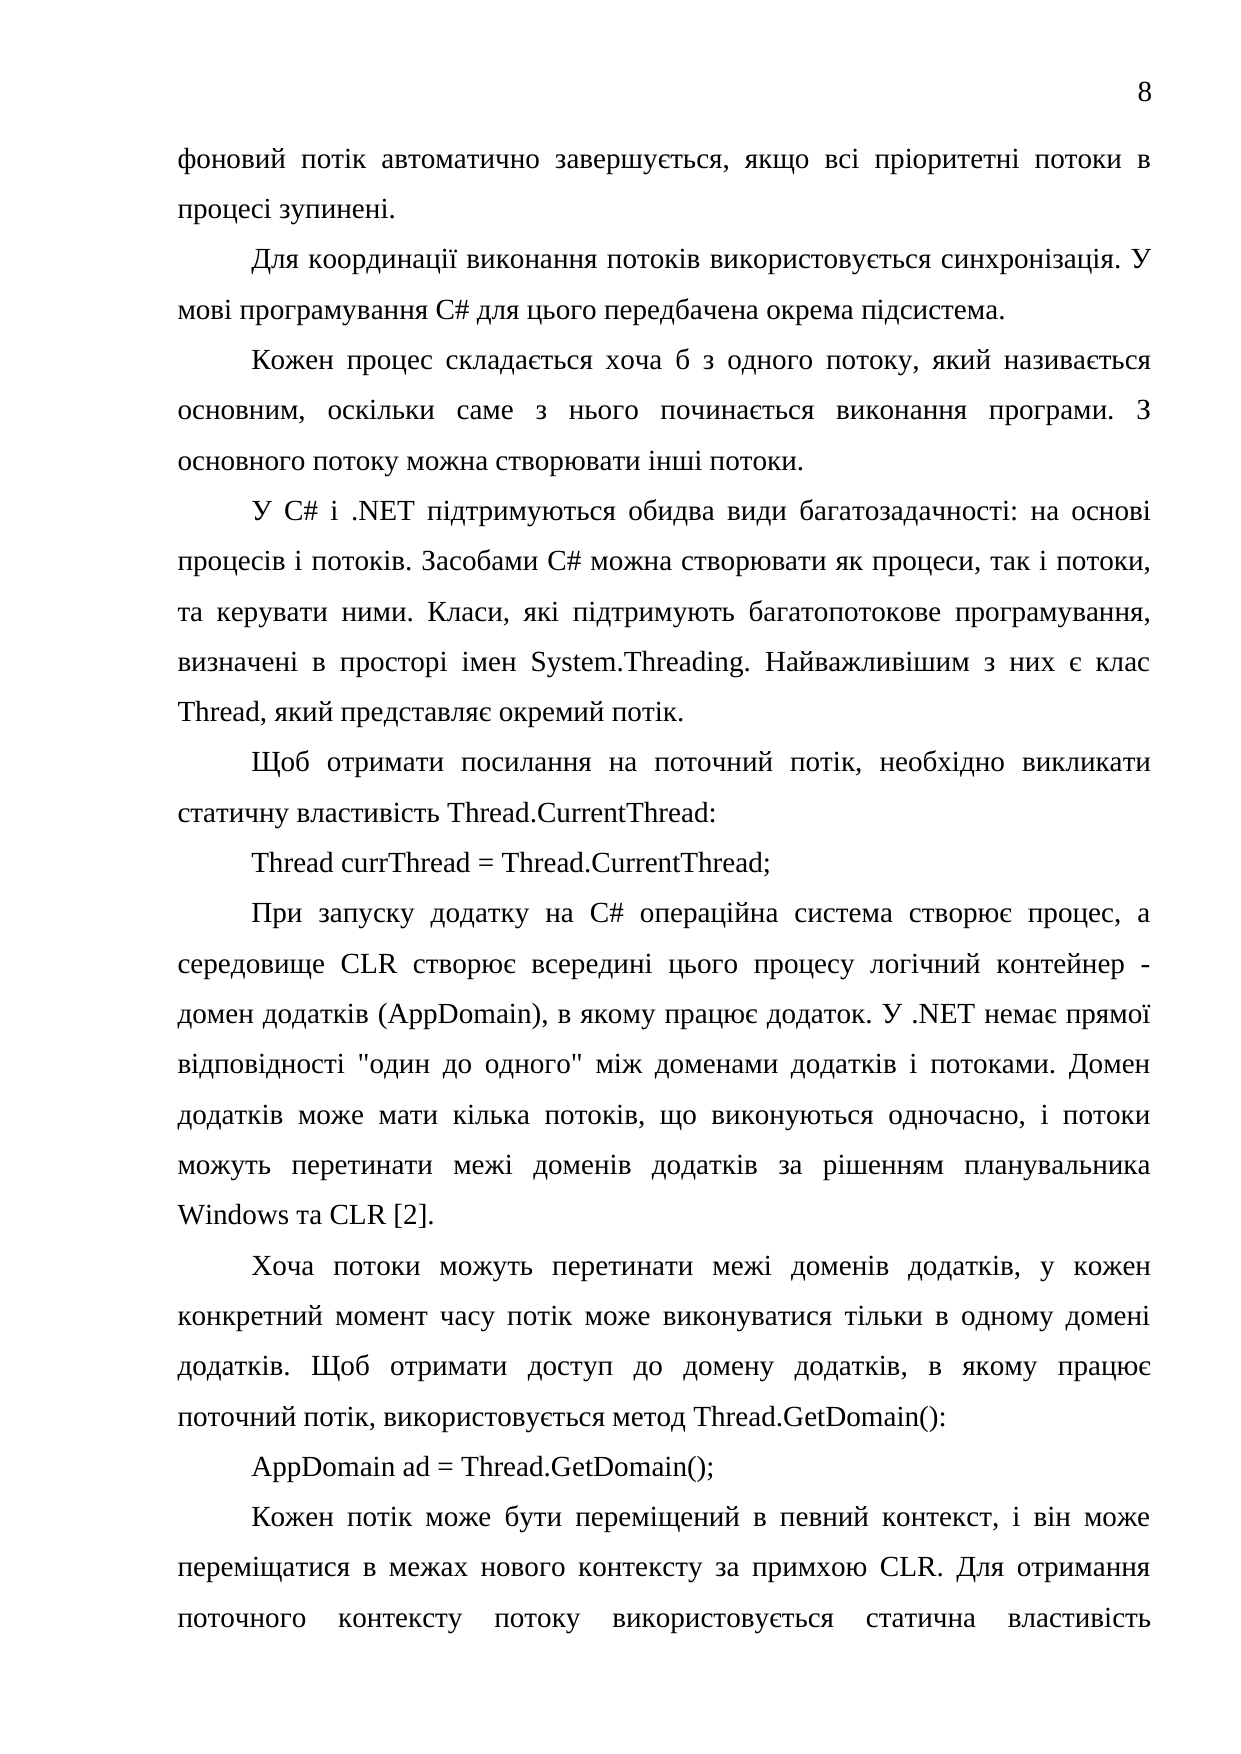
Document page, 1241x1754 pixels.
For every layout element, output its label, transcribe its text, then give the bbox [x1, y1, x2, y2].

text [177, 1499, 1152, 1633]
text Для координації виконання потоків використовується синхронізація. У мові програмування C# для цього передбачена окрема підсистема. [177, 241, 1152, 325]
text У C# і .NET підтримуються обидва види багатозадачності: на основі процесів і потоків. Засобами C# можна створювати як процеси, так і потоки, та керувати ними. Класи, які підтримують багатопотокове програмування, визначені в просторі імен System.Threading. Найважливішим з них є клас Thread, який представляє окремий потік. [177, 493, 1152, 728]
text Thread currThread = Thread.CurrentThread; [177, 845, 1152, 879]
text Кожен процес складається хоча б з одного потоку, який називається основним, оскільки саме з нього починається виконання програми. З основного потоку можна створювати інші потоки. [177, 342, 1152, 476]
text AppDomain ad = Thread.GetDomain(); [177, 1449, 1152, 1482]
text Хоча потоки можуть перетинати межі доменів додатків, у кожен конкретний момент часу потік може виконуватися тільки в одному домені додатків. Щоб отримати доступ до домену додатків, в якому працює поточний потік, використовується метод Thread.GetDomain(): [177, 1248, 1152, 1432]
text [177, 141, 1152, 225]
text При запуску додатку на C# операційна система створює процес, а середовище CLR створює всередині цього процесу логічний контейнер - домен додатків (AppDomain), в якому працює додаток. У .NET немає прямої відповідності "один до одного" між доменами додатків і потоками. Домен додатків може мати кілька потоків, що виконуються одночасно, і потоки можуть перетинати межі доменів додатків за рішенням планувальника Windows та CLR [2]. [177, 896, 1152, 1231]
text Щоб отримати посилання на поточний потік, необхідно викликати статичну властивість Thread.CurrentThread: [177, 744, 1152, 828]
